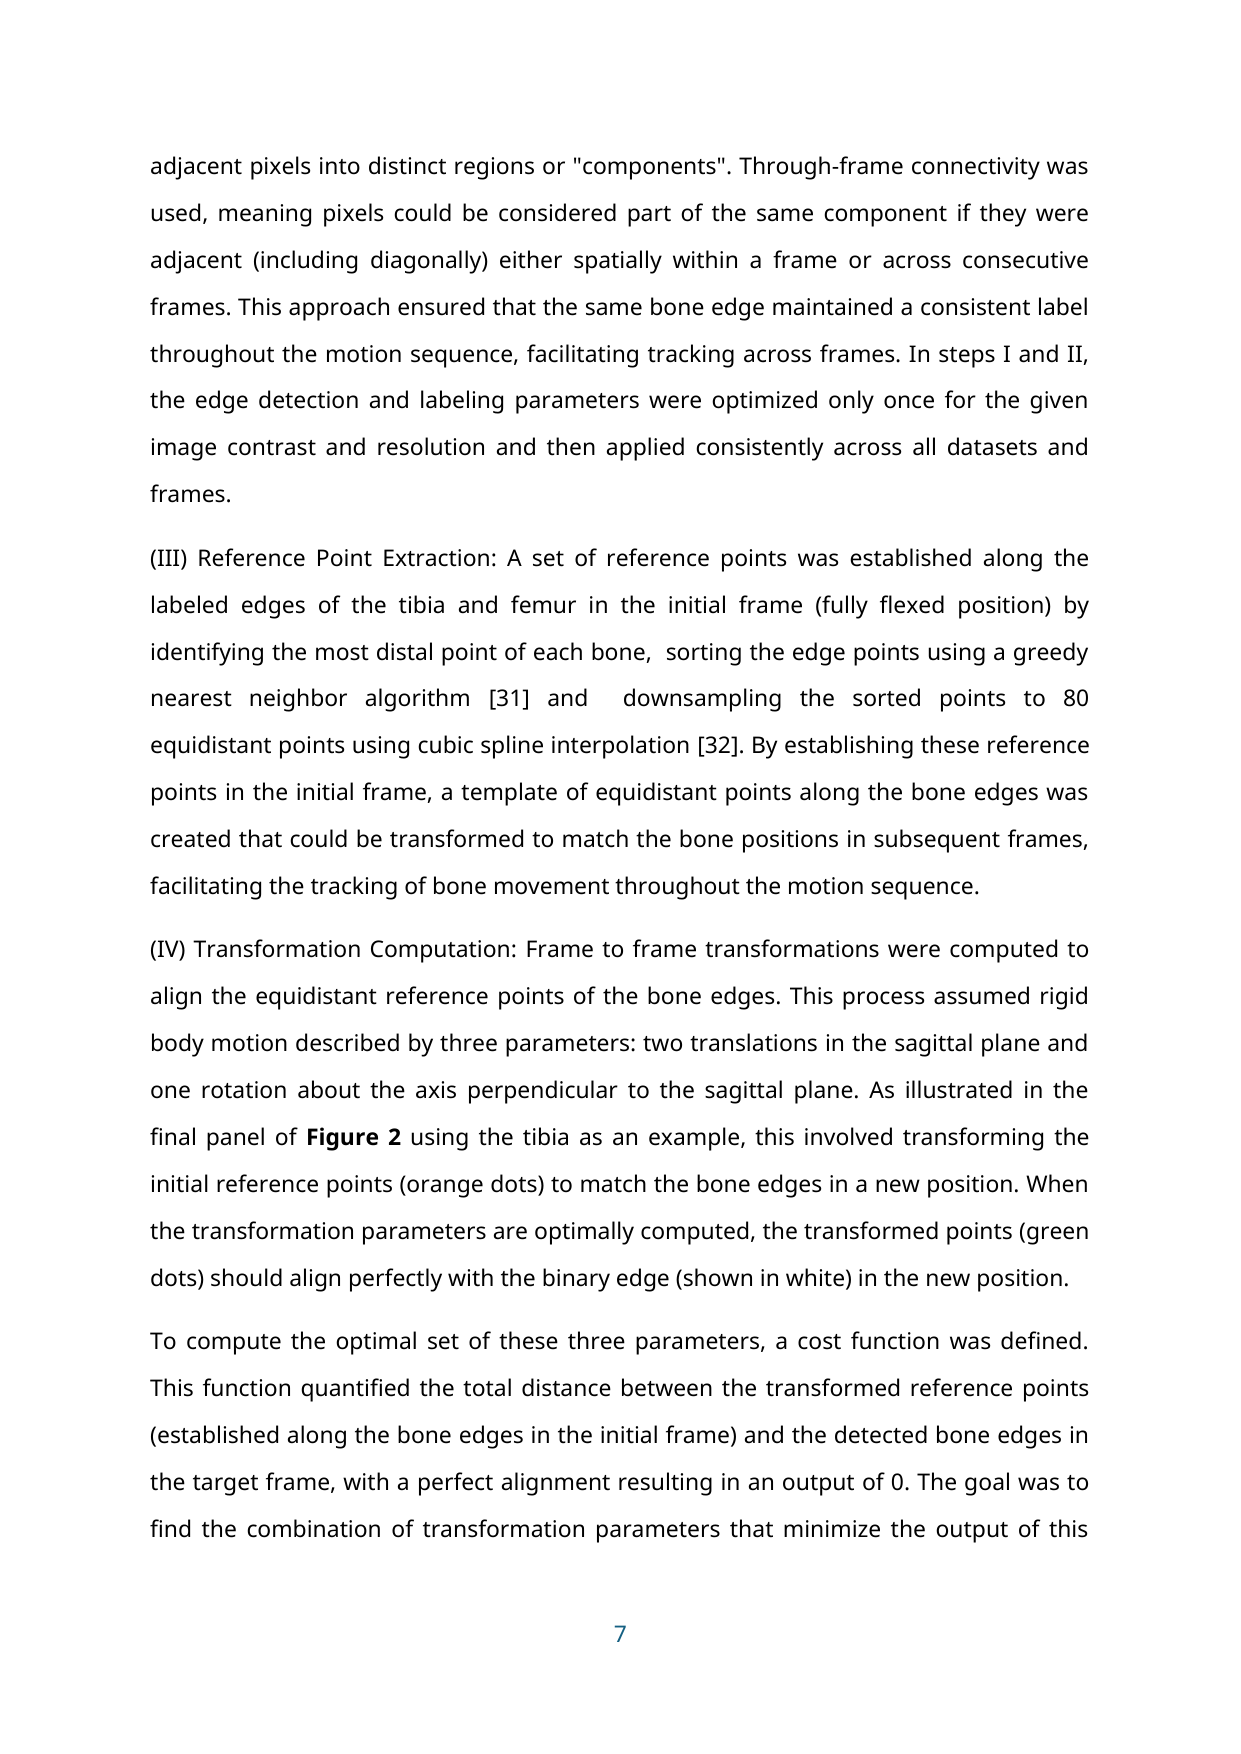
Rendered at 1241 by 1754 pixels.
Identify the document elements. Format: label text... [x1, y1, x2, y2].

text (III) Reference Point Extraction: A set of reference points was established along the labeled edges of the tibia and femur in the initial frame (fully flexed position) by identifying the most distal point of each bone, sorting the edge points using a greedy nearest neighbor algorithm [31] and downsampling the sorted points to 80 equidistant points using cubic spline interpolation [32]. By establishing these reference points in the initial frame, a template of equidistant points along the bone edges was created that could be transformed to match the bone positions in subsequent frames, facilitating the tracking of bone movement throughout the motion sequence. [150, 542, 1090, 901]
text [150, 1325, 1090, 1544]
text (IV) Transformation Computation: Frame to frame transformations were computed to align the equidistant reference points of the bone edges. This process assumed rigid body motion described by three parameters: two translations in the sagittal plane and one rotation about the axis perpendicular to the sagittal plane. As illustrated in the final panel of Figure 2 using the tibia as an example, this involved transforming the initial reference points (orange dots) to match the bone edges in a new position. When the transformation parameters are optimally computed, the transformed points (green dots) should align perfectly with the binary edge (shown in white) in the new position. [150, 933, 1090, 1293]
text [150, 150, 1090, 509]
